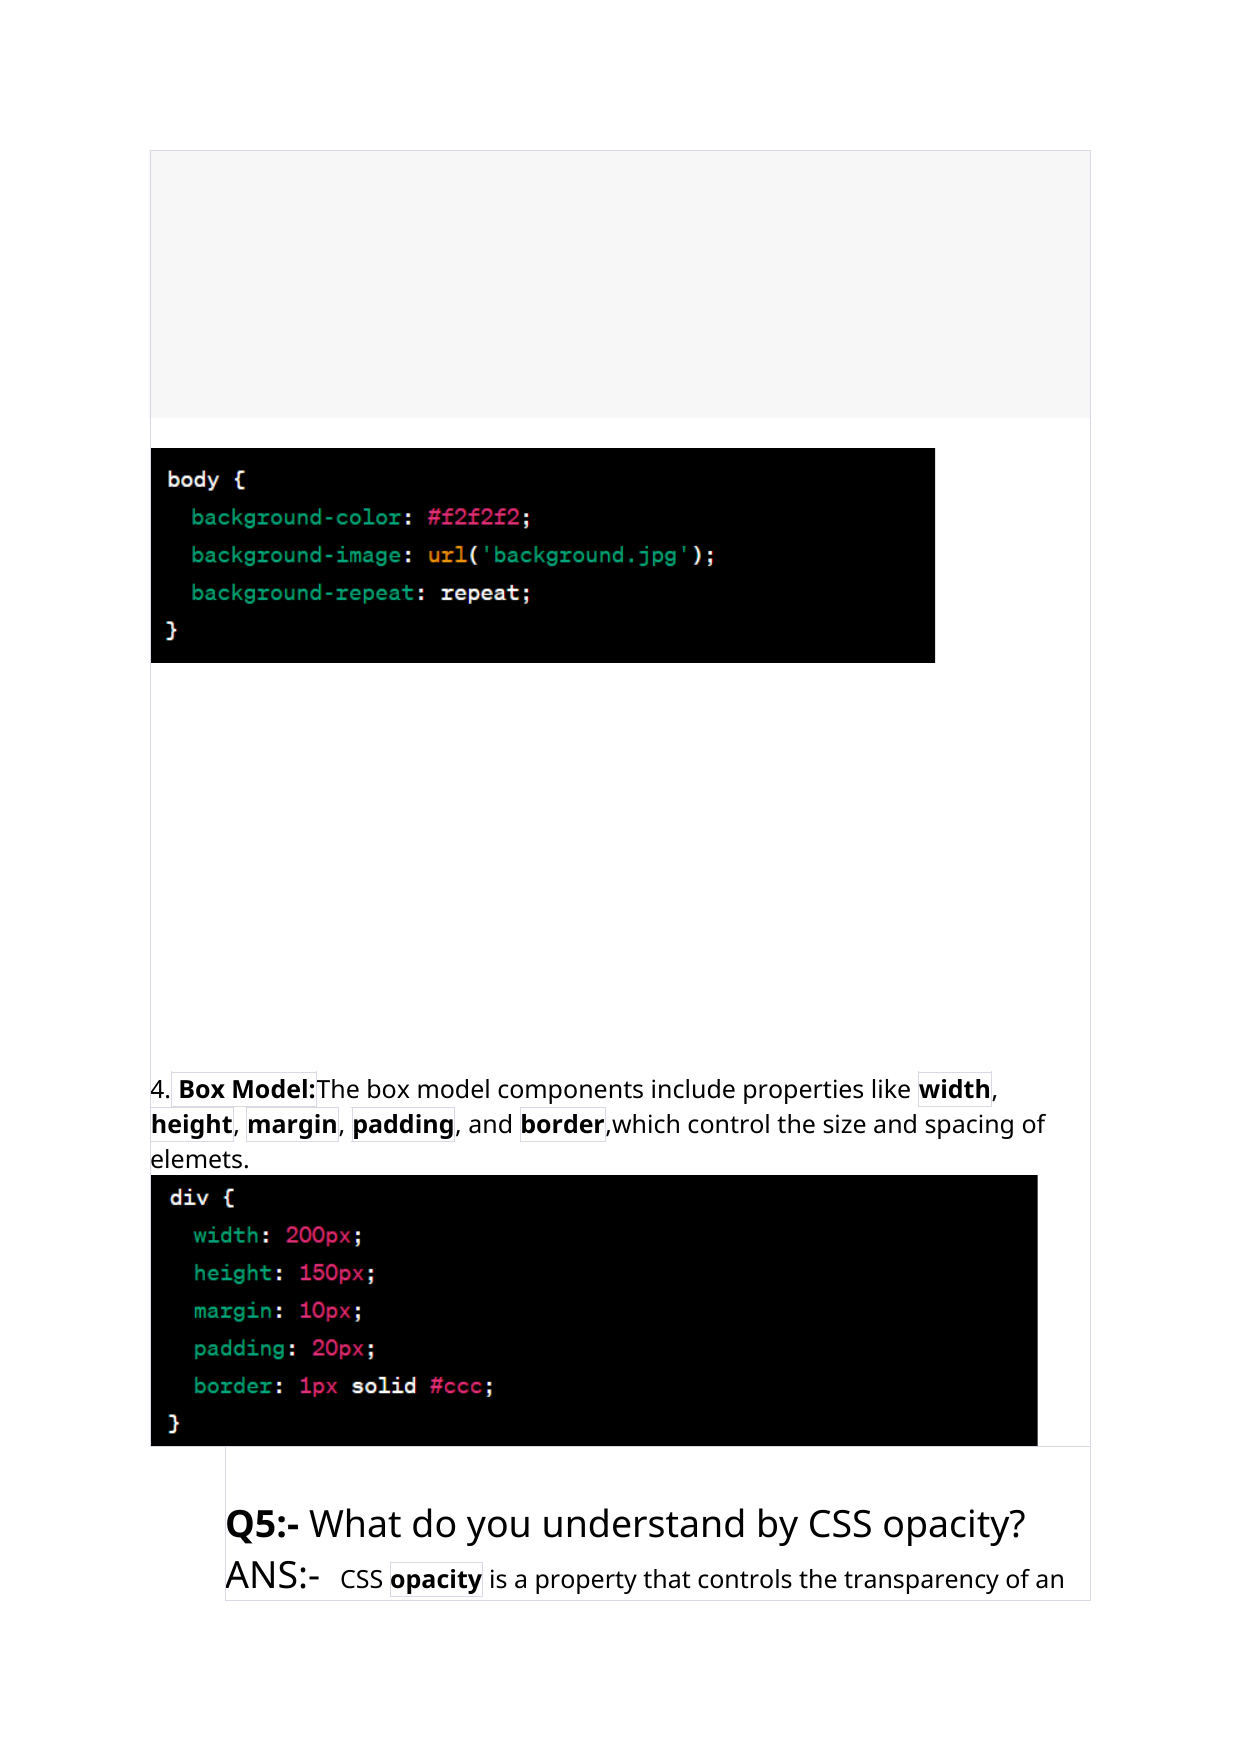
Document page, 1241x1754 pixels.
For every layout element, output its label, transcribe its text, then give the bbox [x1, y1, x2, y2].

picture [151, 1175, 1038, 1446]
picture [151, 448, 936, 663]
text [226, 1447, 1090, 1600]
